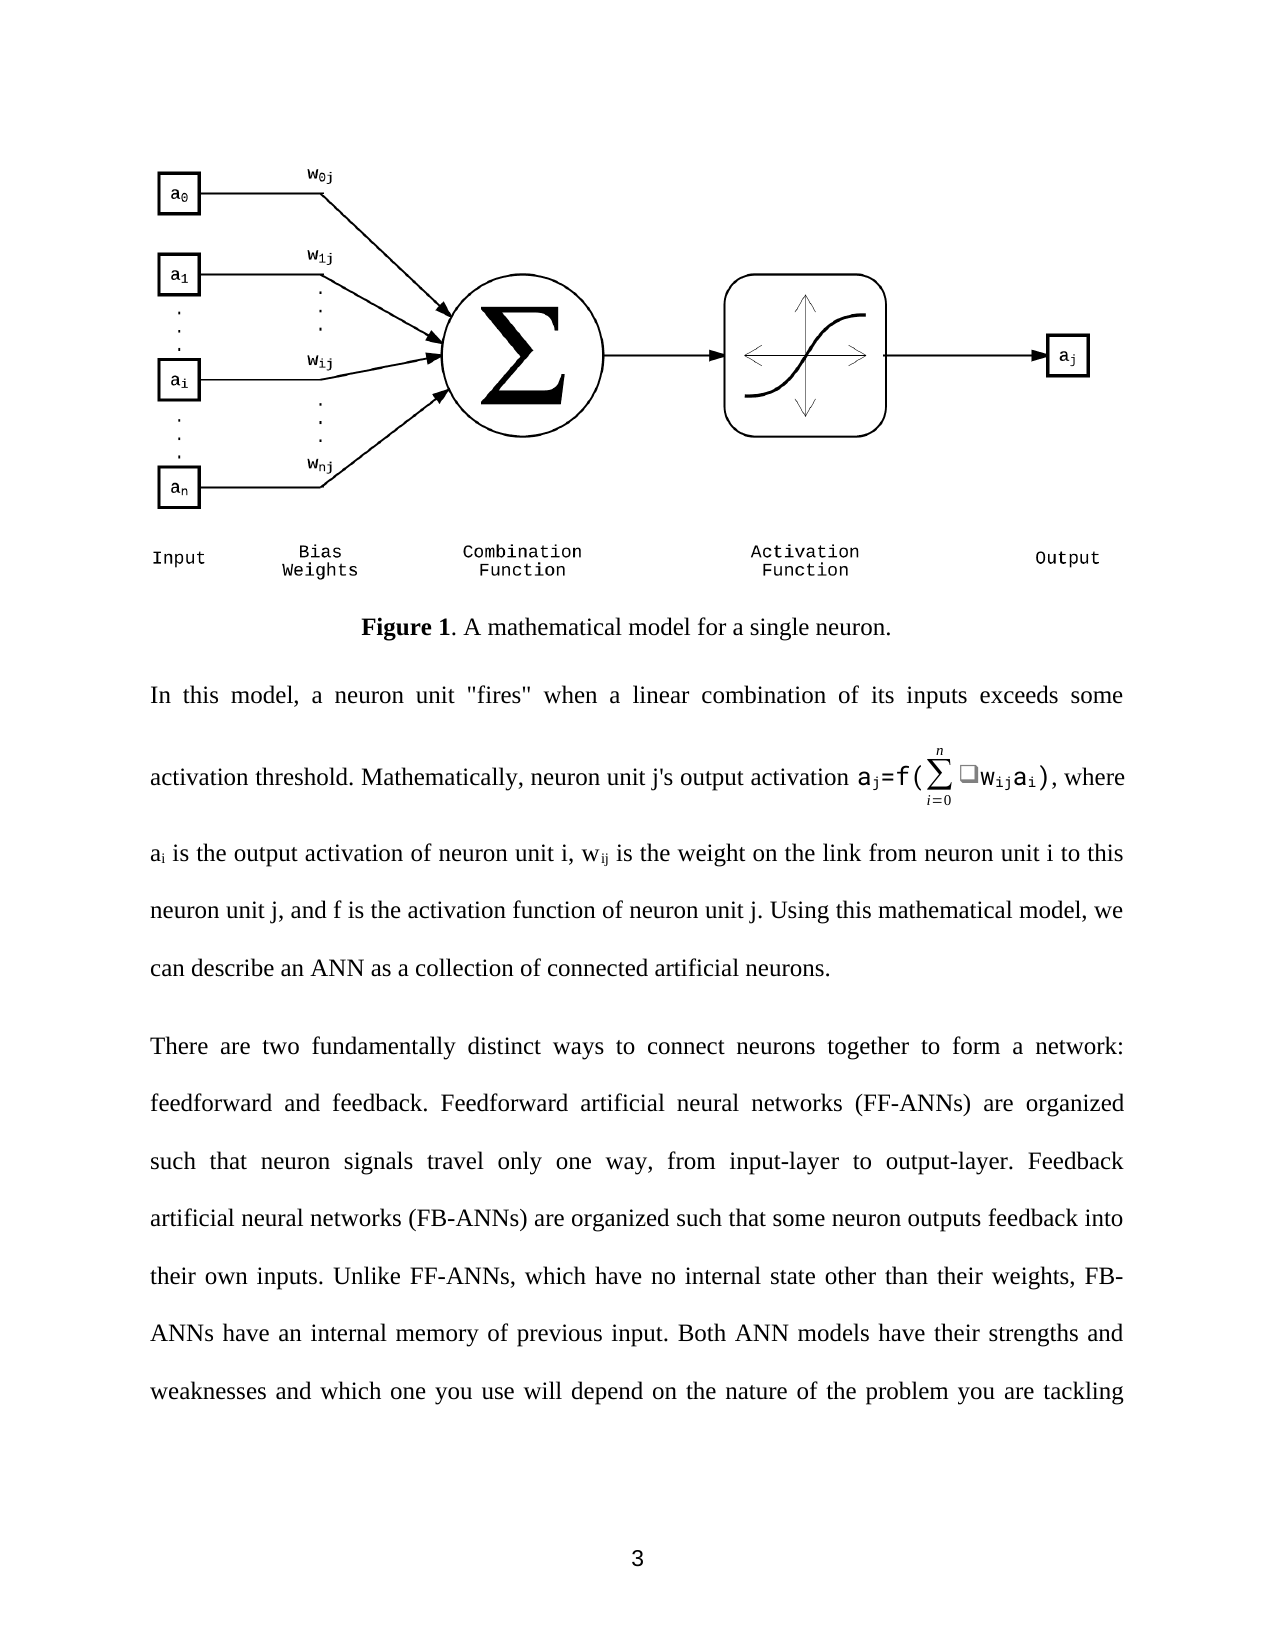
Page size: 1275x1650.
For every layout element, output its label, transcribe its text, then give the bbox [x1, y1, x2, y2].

table_header Figure 1. A mathematical model for a single neuron. [139, 150, 1114, 651]
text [150, 1031, 1125, 1405]
text In this model, a neuron unit "fires" when a linear combination of its inputs exceeds some activation threshold. Mathematically, neuron unit j's output activation aj=f(wijai), where ai is the output activation of neuron unit i, wij is the weight on the link from neuron unit i to this neuron unit j, and f is the activation function of neuron unit j. Using this mathematical model, we can describe an ANN as a collection of connected artificial neurons. [150, 680, 1125, 981]
picture [150, 160, 1103, 584]
